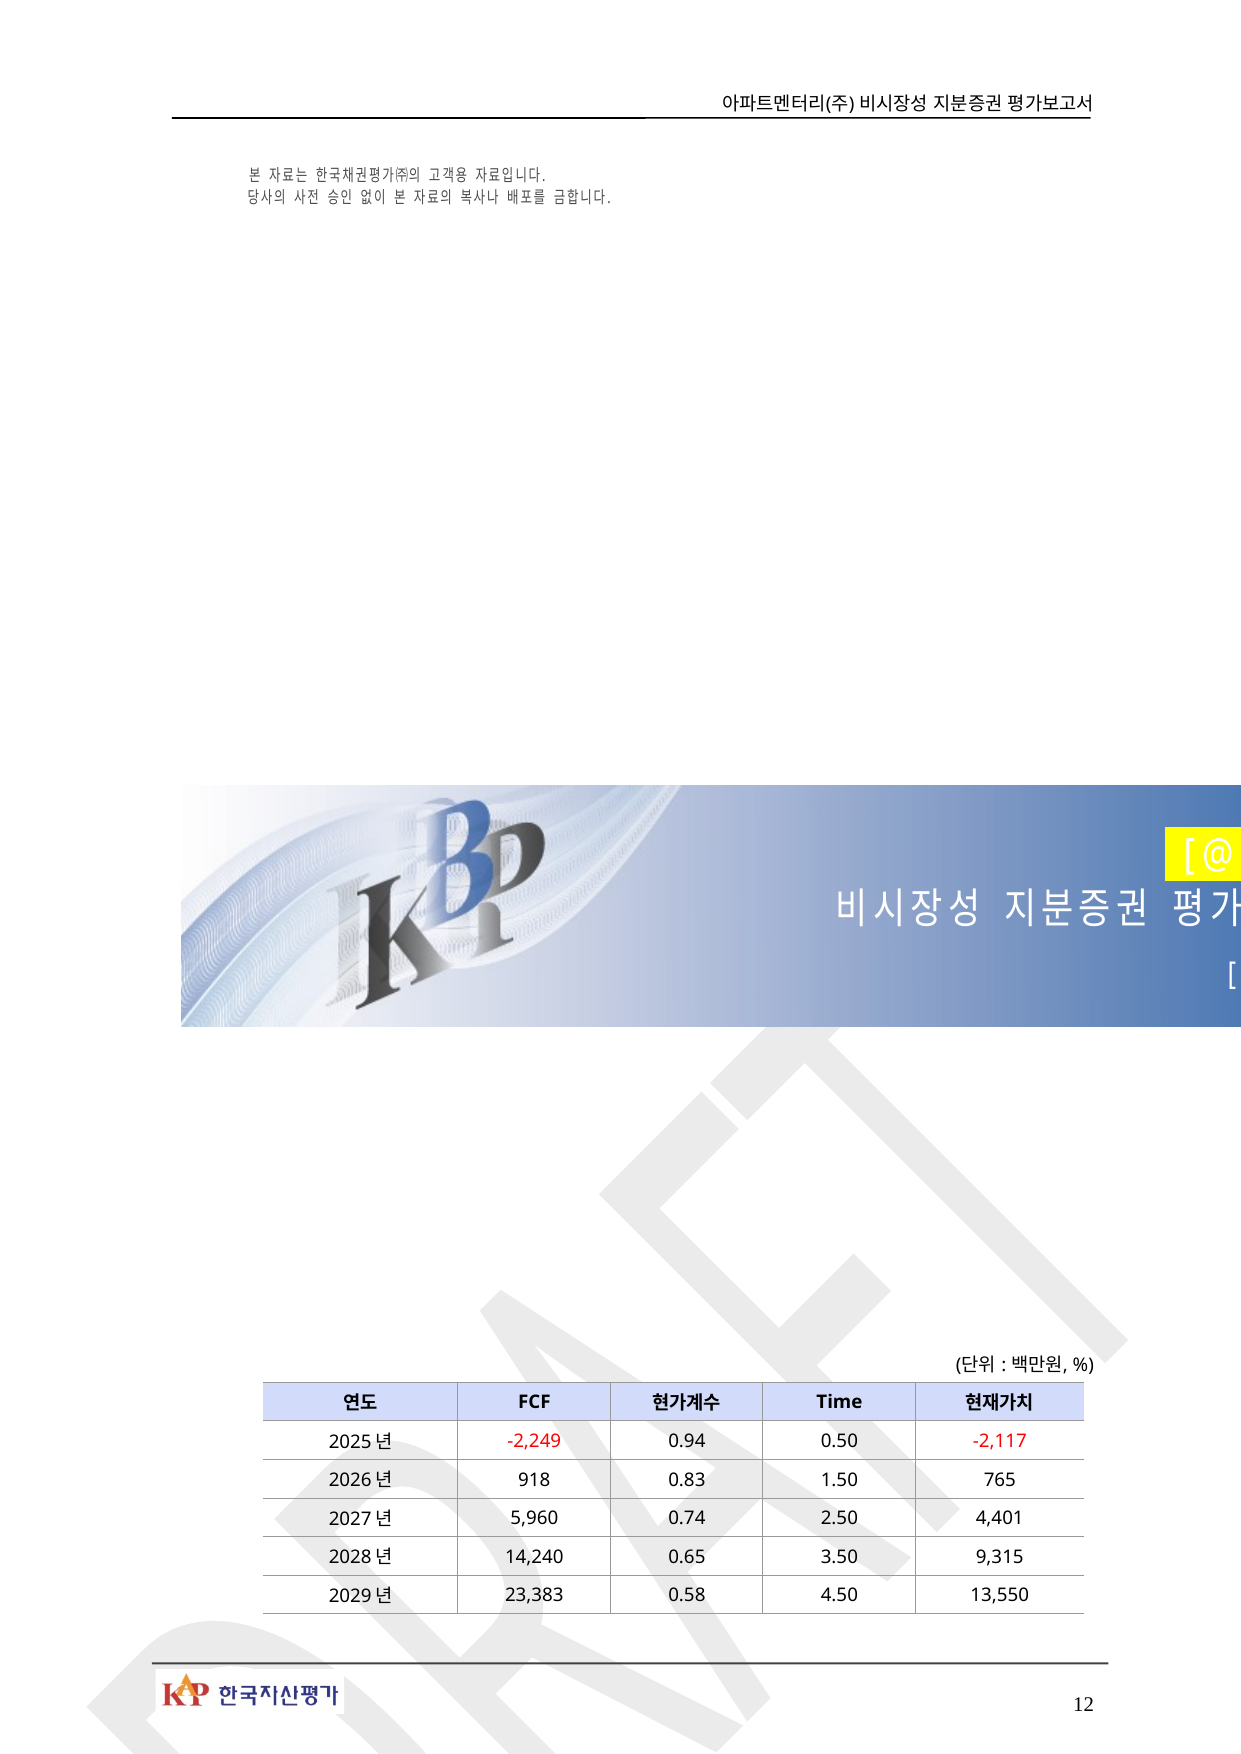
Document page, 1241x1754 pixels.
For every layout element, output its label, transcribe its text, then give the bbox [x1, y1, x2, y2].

table_cell 0.83 [611, 1460, 762, 1497]
table_cell 0.65 [611, 1537, 762, 1574]
table_cell 4.50 [763, 1576, 915, 1613]
table_cell 1.50 [763, 1460, 915, 1497]
table_cell 0.58 [611, 1576, 762, 1613]
table_header 현재가치 [916, 1383, 1084, 1420]
table_header FCF [458, 1383, 610, 1420]
table_cell -2,249 [458, 1421, 610, 1459]
table_cell 2025년 [263, 1421, 457, 1459]
table_cell 0.50 [763, 1421, 915, 1459]
table_cell -2,117 [916, 1421, 1084, 1459]
table_cell 765 [916, 1460, 1084, 1497]
table_cell 918 [458, 1460, 610, 1497]
table_cell 13,550 [916, 1576, 1084, 1613]
table_cell 2.50 [763, 1499, 915, 1536]
text (단위 : 백만원, %) [275, 1344, 1094, 1382]
table_cell 3.50 [763, 1537, 915, 1574]
table_cell 23,383 [458, 1576, 610, 1613]
table_cell 5,960 [458, 1499, 610, 1536]
table_cell 2028년 [263, 1537, 457, 1574]
table_cell 2029년 [263, 1576, 457, 1613]
table_cell 9,315 [916, 1537, 1084, 1574]
table_header 연도 [263, 1383, 457, 1420]
table_cell 0.94 [611, 1421, 762, 1459]
table_cell 14,240 [458, 1537, 610, 1574]
table_cell 2027년 [263, 1499, 457, 1536]
table_header 현가계수 [611, 1383, 762, 1420]
table_cell 2026년 [263, 1460, 457, 1497]
table_header Time [763, 1383, 915, 1420]
table_cell 0.74 [611, 1499, 762, 1536]
picture [155, 1669, 345, 1714]
table_cell 4,401 [916, 1499, 1084, 1536]
